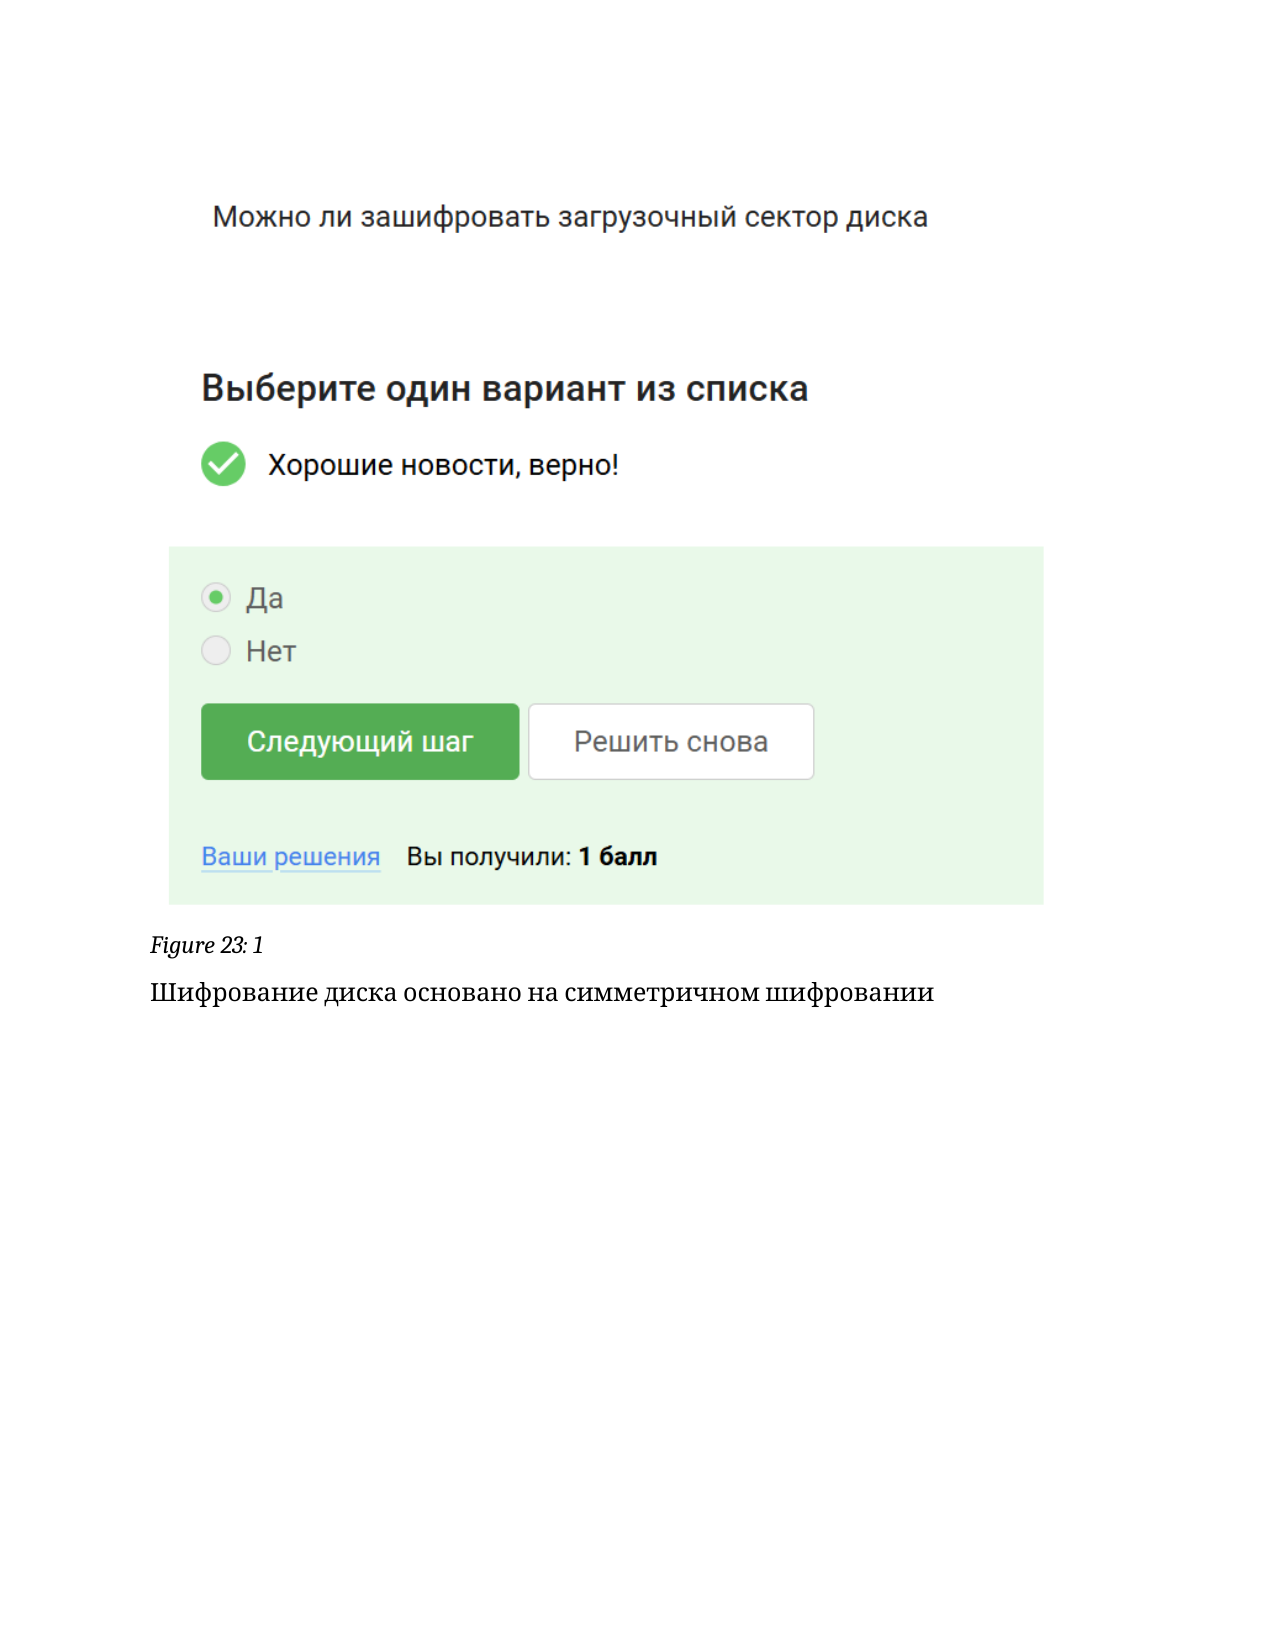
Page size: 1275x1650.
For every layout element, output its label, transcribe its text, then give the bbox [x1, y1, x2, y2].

picture [168, 150, 1044, 911]
text Шифрование диска основано на симметричном шифровании [150, 979, 1125, 1007]
text Figure 23: 1 [150, 931, 1125, 960]
